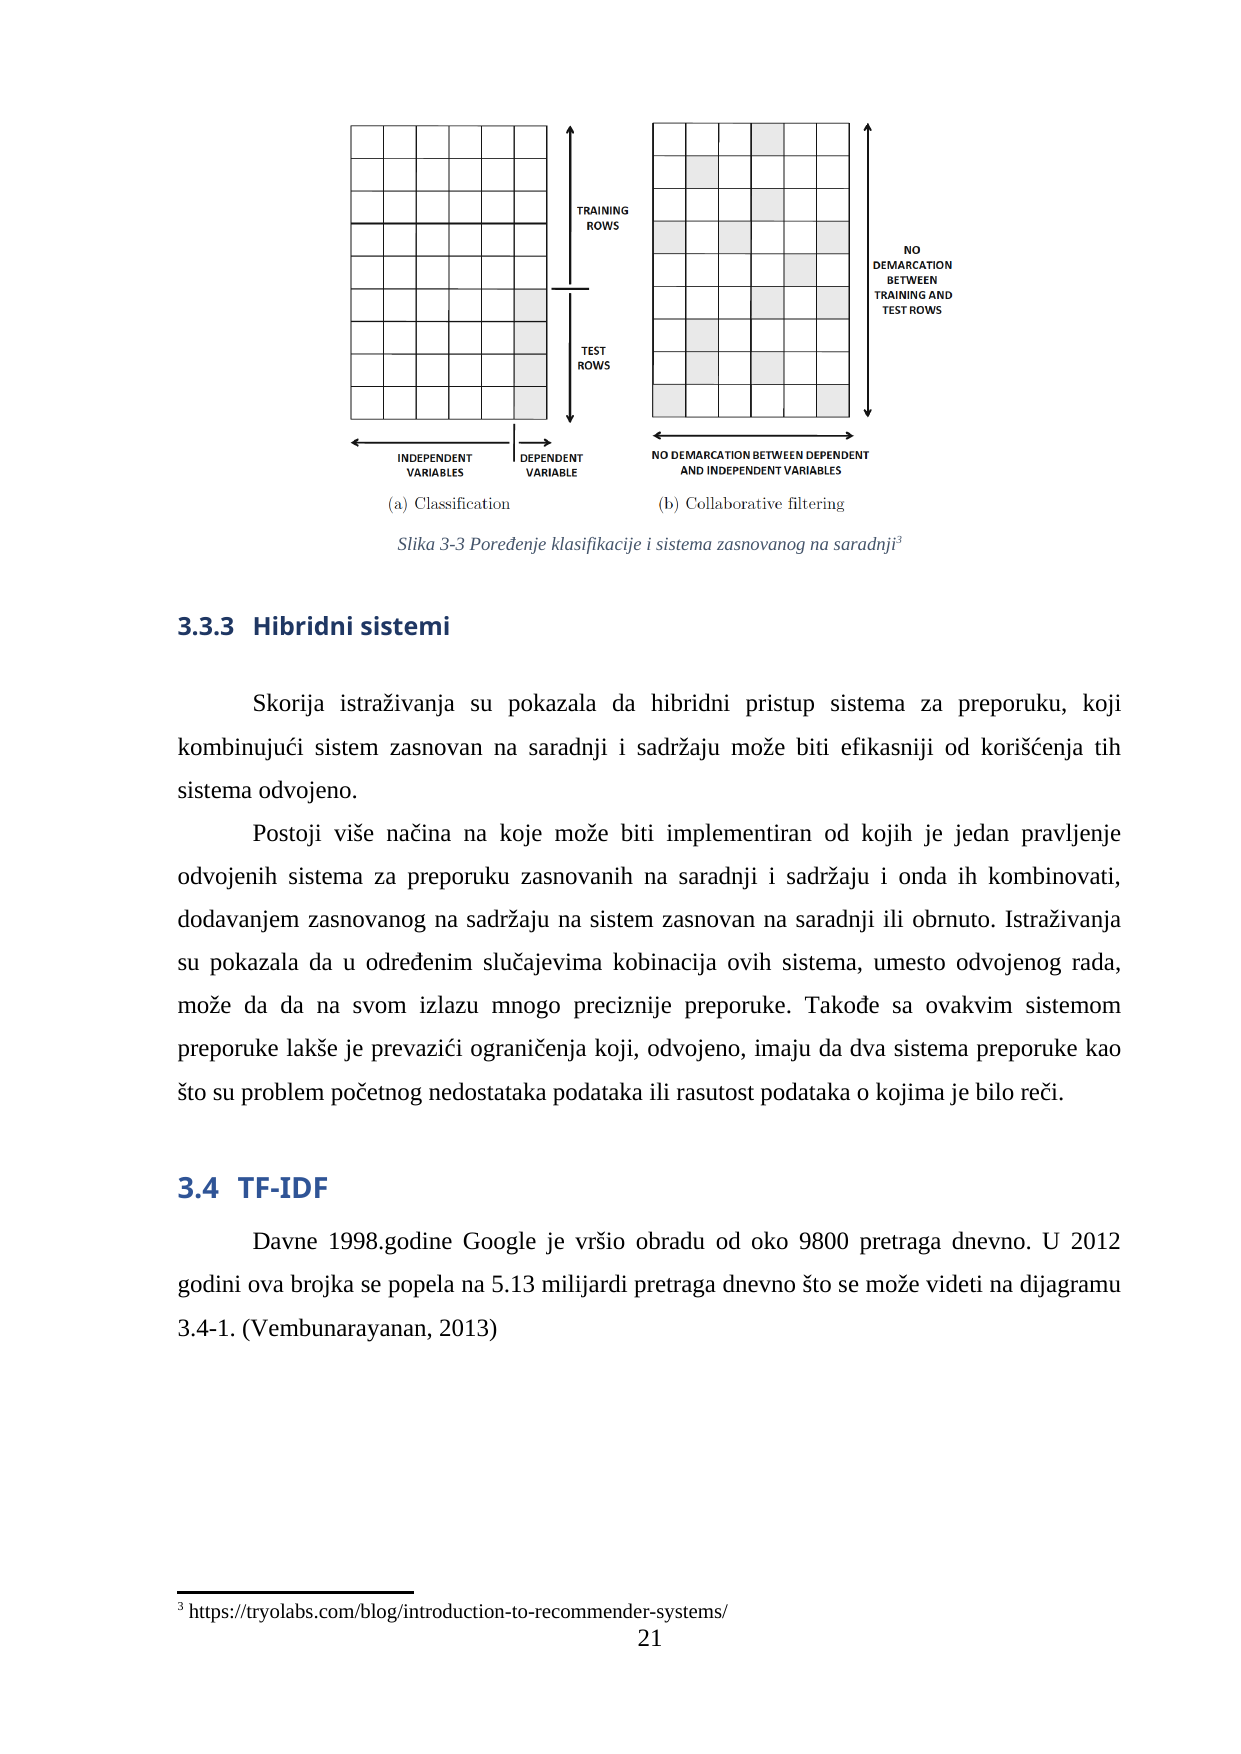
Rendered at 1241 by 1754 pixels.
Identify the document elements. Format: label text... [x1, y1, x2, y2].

subtitle Hibridni sistemi [177, 609, 1122, 643]
text Slika 3-3 Poređenje klasifikacije i sistema zasnovanog na saradnji [177, 533, 1122, 555]
picture [336, 118, 964, 519]
text Postoji više načina na koje može biti implementiran od kojih je jedan pravljenje odvojenih sistema za preporuku zasnovanih na saradnji i sadržaju i onda ih kombinovati, dodavanjem zasnovanog na sadržaju na sistem zasnovan na saradnji ili obrnuto. Istraživanja su pokazala da u određenim slučajevima kobinacija ovih sistema, umesto odvojenog rada, može da da na svom izlazu mnogo preciznije preporuke. Takođe sa ovakvim sistemom preporuke lakše je prevazići ograničenja koji, odvojeno, imaju da dva sistema preporuke kao što su problem početnog nedostataka podataka ili rasutost podataka o kojima je bilo reči. [177, 818, 1122, 1105]
subtitle TF-IDF [177, 1167, 1122, 1207]
text Skorija istraživanja su pokazala da hibridni pristup sistema za preporuku, koji kombinujući sistem zasnovan na saradnji i sadržaju može biti efikasniji od korišćenja tih sistema odvojeno. [177, 688, 1122, 803]
text Davne 1998.godine Google je vršio obradu od oko 9800 pretraga dnevno. U 2012 godini ova brojka se popela na 5.13 milijardi pretraga dnevno što se može videti na dijagramu 3.4-1. [177, 1226, 1122, 1341]
